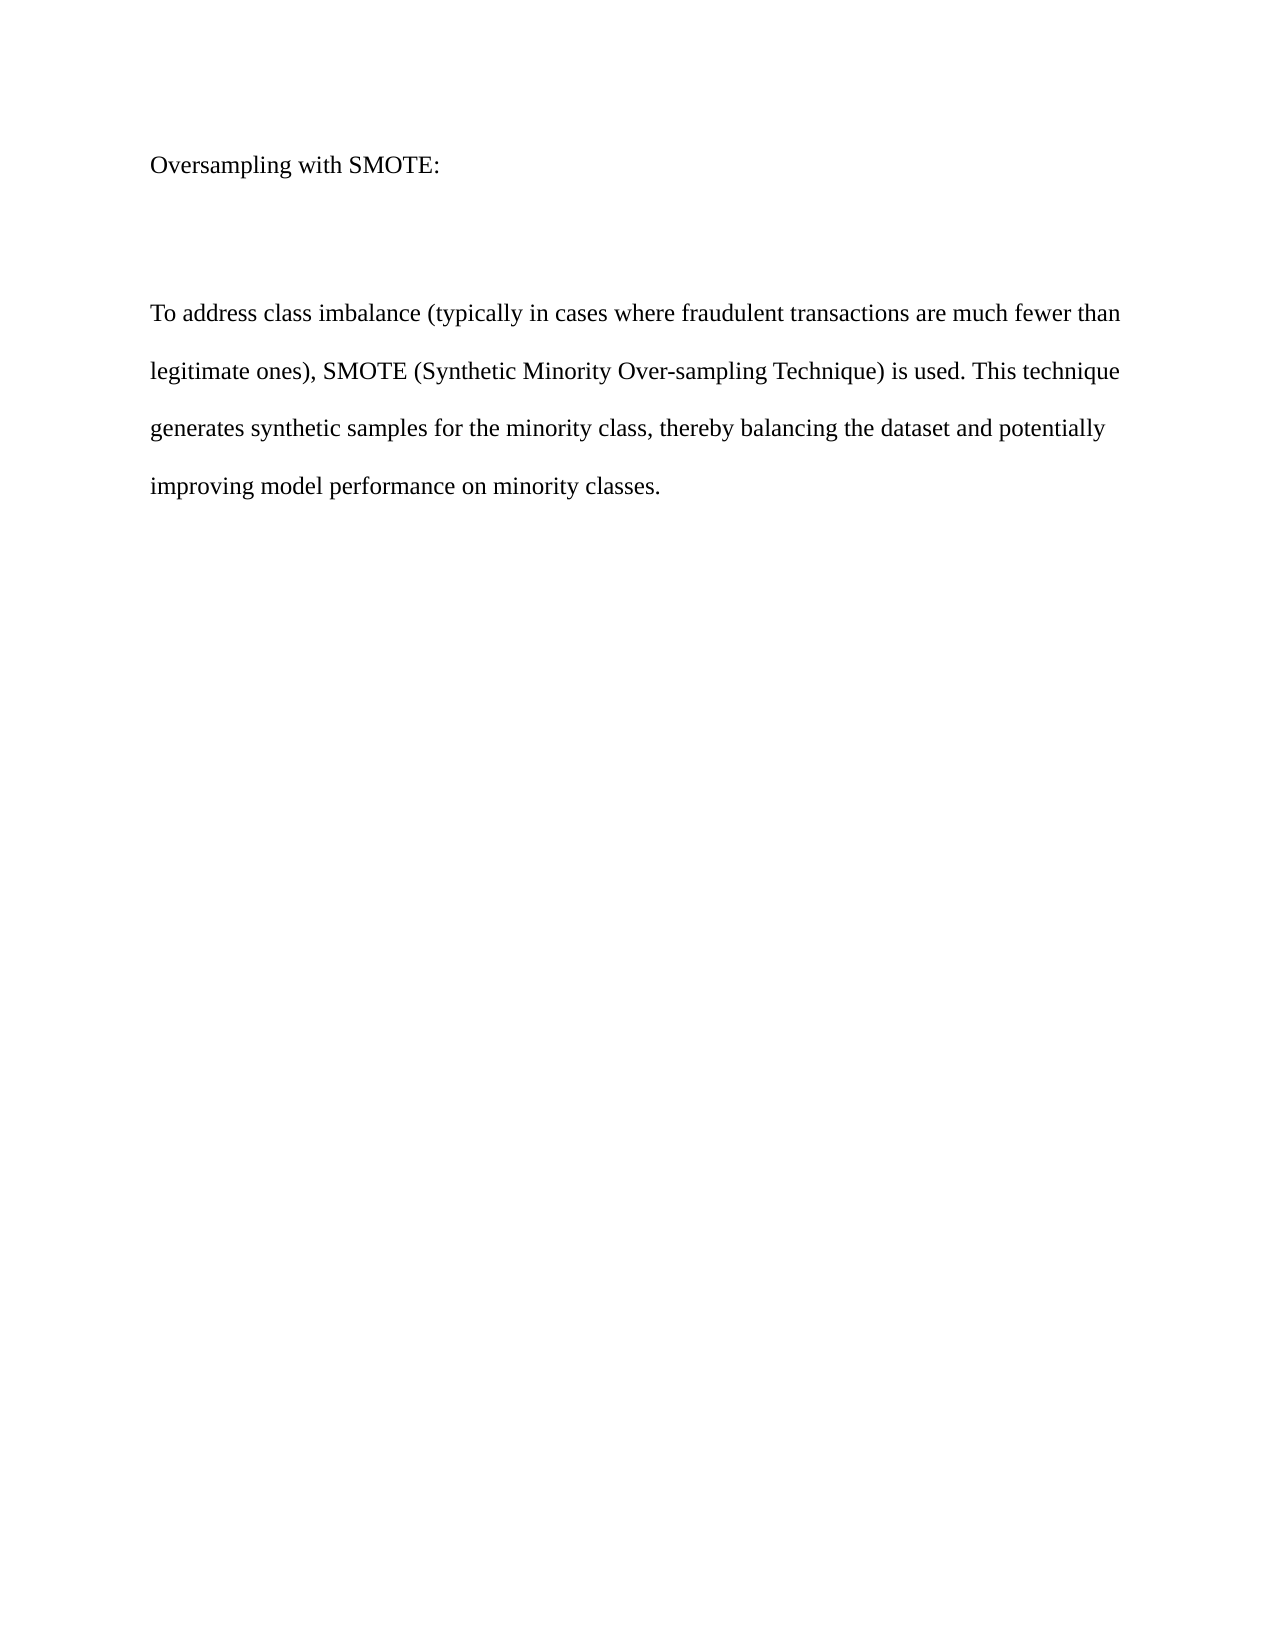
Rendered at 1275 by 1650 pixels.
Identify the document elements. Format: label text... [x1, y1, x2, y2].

text To address class imbalance (typically in cases where fraudulent transactions are much fewer than legitimate ones), SMOTE (Synthetic Minority Over-sampling Technique) is used. This technique generates synthetic samples for the minority class, thereby balancing the dataset and potentially improving model performance on minority classes. [150, 298, 1125, 499]
text Oversampling with SMOTE: [150, 150, 1125, 179]
